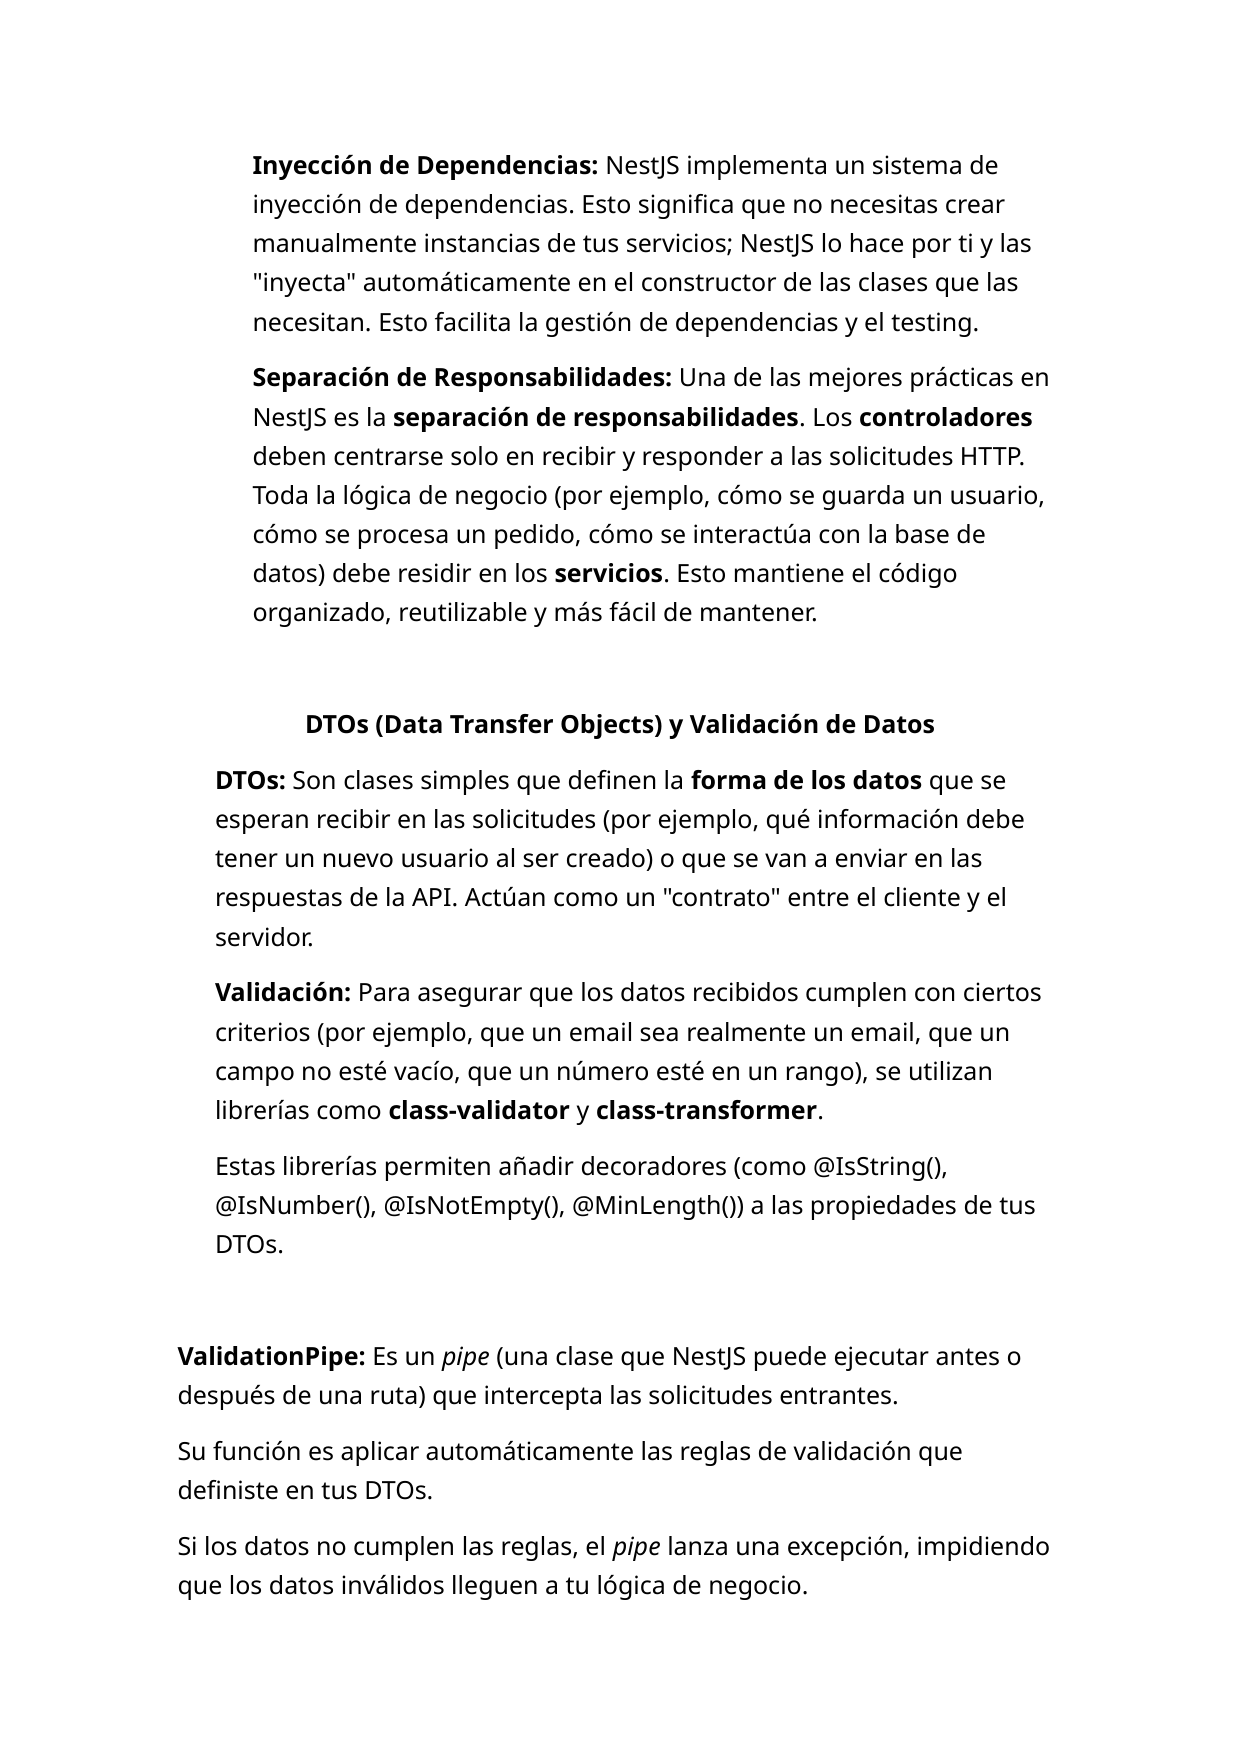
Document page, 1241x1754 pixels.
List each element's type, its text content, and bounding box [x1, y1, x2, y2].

text Su función es aplicar automáticamente las reglas de validación que definiste en tus DTOs. [177, 1433, 1063, 1507]
text DTOs (Data Transfer Objects) y Validación de Datos [177, 707, 1063, 741]
text DTOs: Son clases simples que definen la forma de los datos que se esperan recibir en las solicitudes (por ejemplo, qué información debe tener un nuevo usuario al ser creado) o que se van a enviar en las respuestas de la API. Actúan como un "contrato" entre el cliente y el servidor. [215, 763, 1063, 953]
text Separación de Responsabilidades: Una de las mejores prácticas en NestJS es la separación de responsabilidades. Los controladores deben centrarse solo en recibir y responder a las solicitudes HTTP. Toda la lógica de negocio (por ejemplo, cómo se guarda un usuario, cómo se procesa un pedido, cómo se interactúa con la base de datos) debe residir en los servicios. Esto mantiene el código organizado, reutilizable y más fácil de mantener. [252, 360, 1063, 629]
text Inyección de Dependencias: NestJS implementa un sistema de inyección de dependencias. Esto significa que no necesitas crear manualmente instancias de tus servicios; NestJS lo hace por ti y las "inyecta" automáticamente en el constructor de las clases que las necesitan. Esto facilita la gestión de dependencias y el testing. [252, 148, 1063, 338]
text ValidationPipe: Es un pipe (una clase que NestJS puede ejecutar antes o después de una ruta) que intercepta las solicitudes entrantes. [177, 1338, 1063, 1412]
text Si los datos no cumplen las reglas, el pipe lanza una excepción, impidiendo que los datos inválidos lleguen a tu lógica de negocio. [177, 1528, 1063, 1602]
text Estas librerías permiten añadir decoradores (como @IsString(), @IsNumber(), @IsNotEmpty(), @MinLength()) a las propiedades de tus DTOs. [215, 1148, 1063, 1261]
text Validación: Para asegurar que los datos recibidos cumplen con ciertos criterios (por ejemplo, que un email sea realmente un email, que un campo no esté vacío, que un número esté en un rango), se utilizan librerías como class-validator y class-transformer. [215, 975, 1063, 1127]
